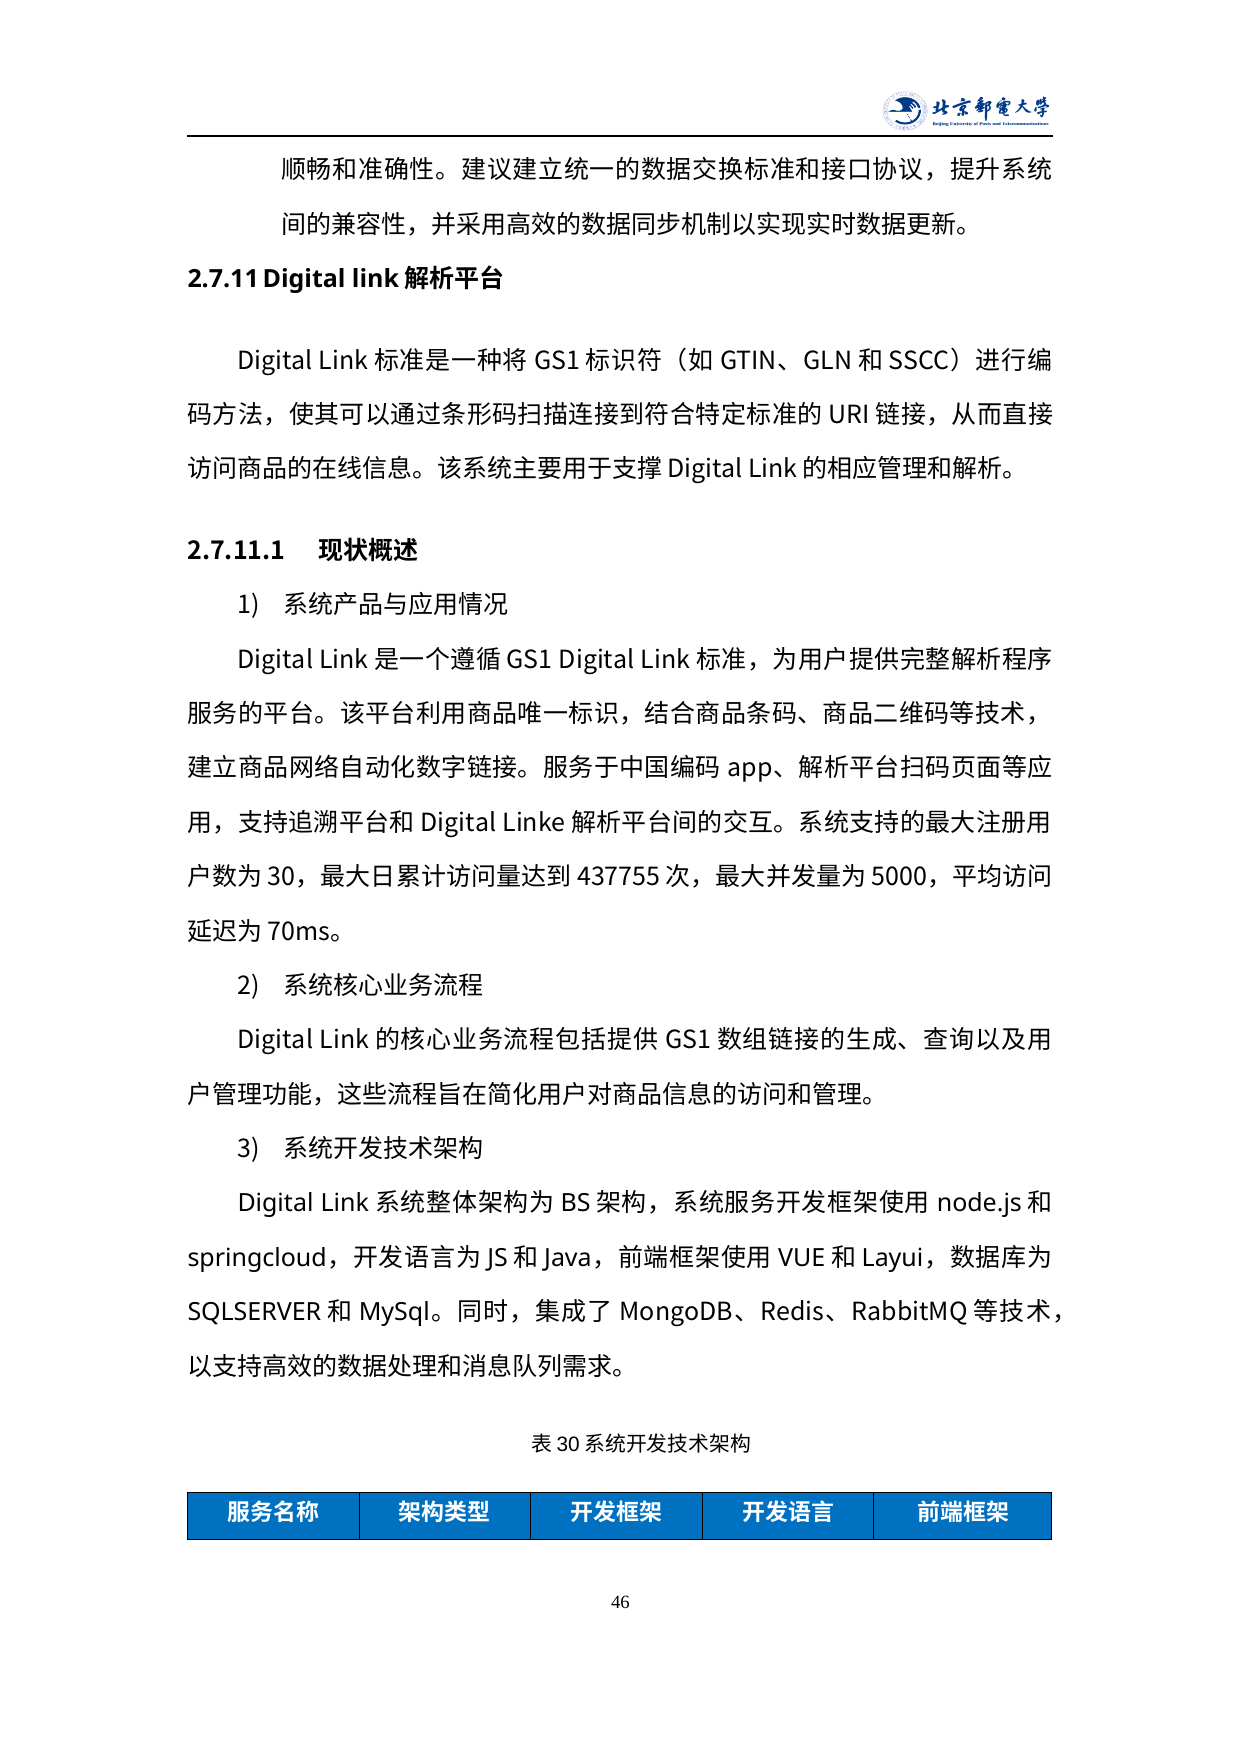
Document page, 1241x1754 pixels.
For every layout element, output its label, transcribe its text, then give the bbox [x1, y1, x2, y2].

table_header 开发框架 [531, 1493, 702, 1539]
text Digital Link标准是一种将GS1标识符（如GTIN、GLN和SSCC）进行编码方法，使其可以通过条形码扫描连接到符合特定标准的URI链接，从而直接访问商品的在线信息。该系统主要用于支撑Digital Link的相应管理和解析。 [187, 340, 1053, 485]
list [237, 150, 1053, 241]
text 表 30 系统开发技术架构 [187, 1427, 1053, 1458]
list 系统核心业务流程 [237, 965, 1053, 1002]
list 系统开发技术架构 [237, 1128, 1053, 1165]
table_header 开发语言 [703, 1493, 873, 1539]
table_header 架构类型 [360, 1493, 530, 1539]
picture [878, 88, 1054, 134]
text Digital Link是一个遵循GS1 Digital Link标准，为用户提供完整解析程序服务的平台。该平台利用商品唯一标识，结合商品条码、商品二维码等技术，建立商品网络自动化数字链接。服务于中国编码app、解析平台扫码页面等应用，支持追溯平台和Digital Linke解析平台间的交互。系统支持的最大注册用户数为30，最大日累计访问量达到437755次，最大并发量为5000，平均访问延迟为70ms。 [187, 639, 1053, 947]
list 现状概述 [187, 530, 1053, 567]
text Digital Link系统整体架构为BS架构，系统服务开发框架使用node.js和springcloud，开发语言为JS和Java，前端框架使用VUE和Layui，数据库为SQLSERVER和MySql。同时，集成了MongoDB、Redis、RabbitMQ等技术，以支持高效的数据处理和消息队列需求。 [187, 1183, 1053, 1382]
table_header 前端框架 [874, 1493, 1051, 1539]
text Digital Link的核心业务流程包括提供GS1数组链接的生成、查询以及用户管理功能，这些流程旨在简化用户对商品信息的访问和管理。 [187, 1020, 1053, 1110]
table_header 服务名称 [188, 1493, 359, 1539]
list 系统产品与应用情况 [237, 585, 1053, 621]
list Digital link解析平台 [187, 259, 1053, 295]
